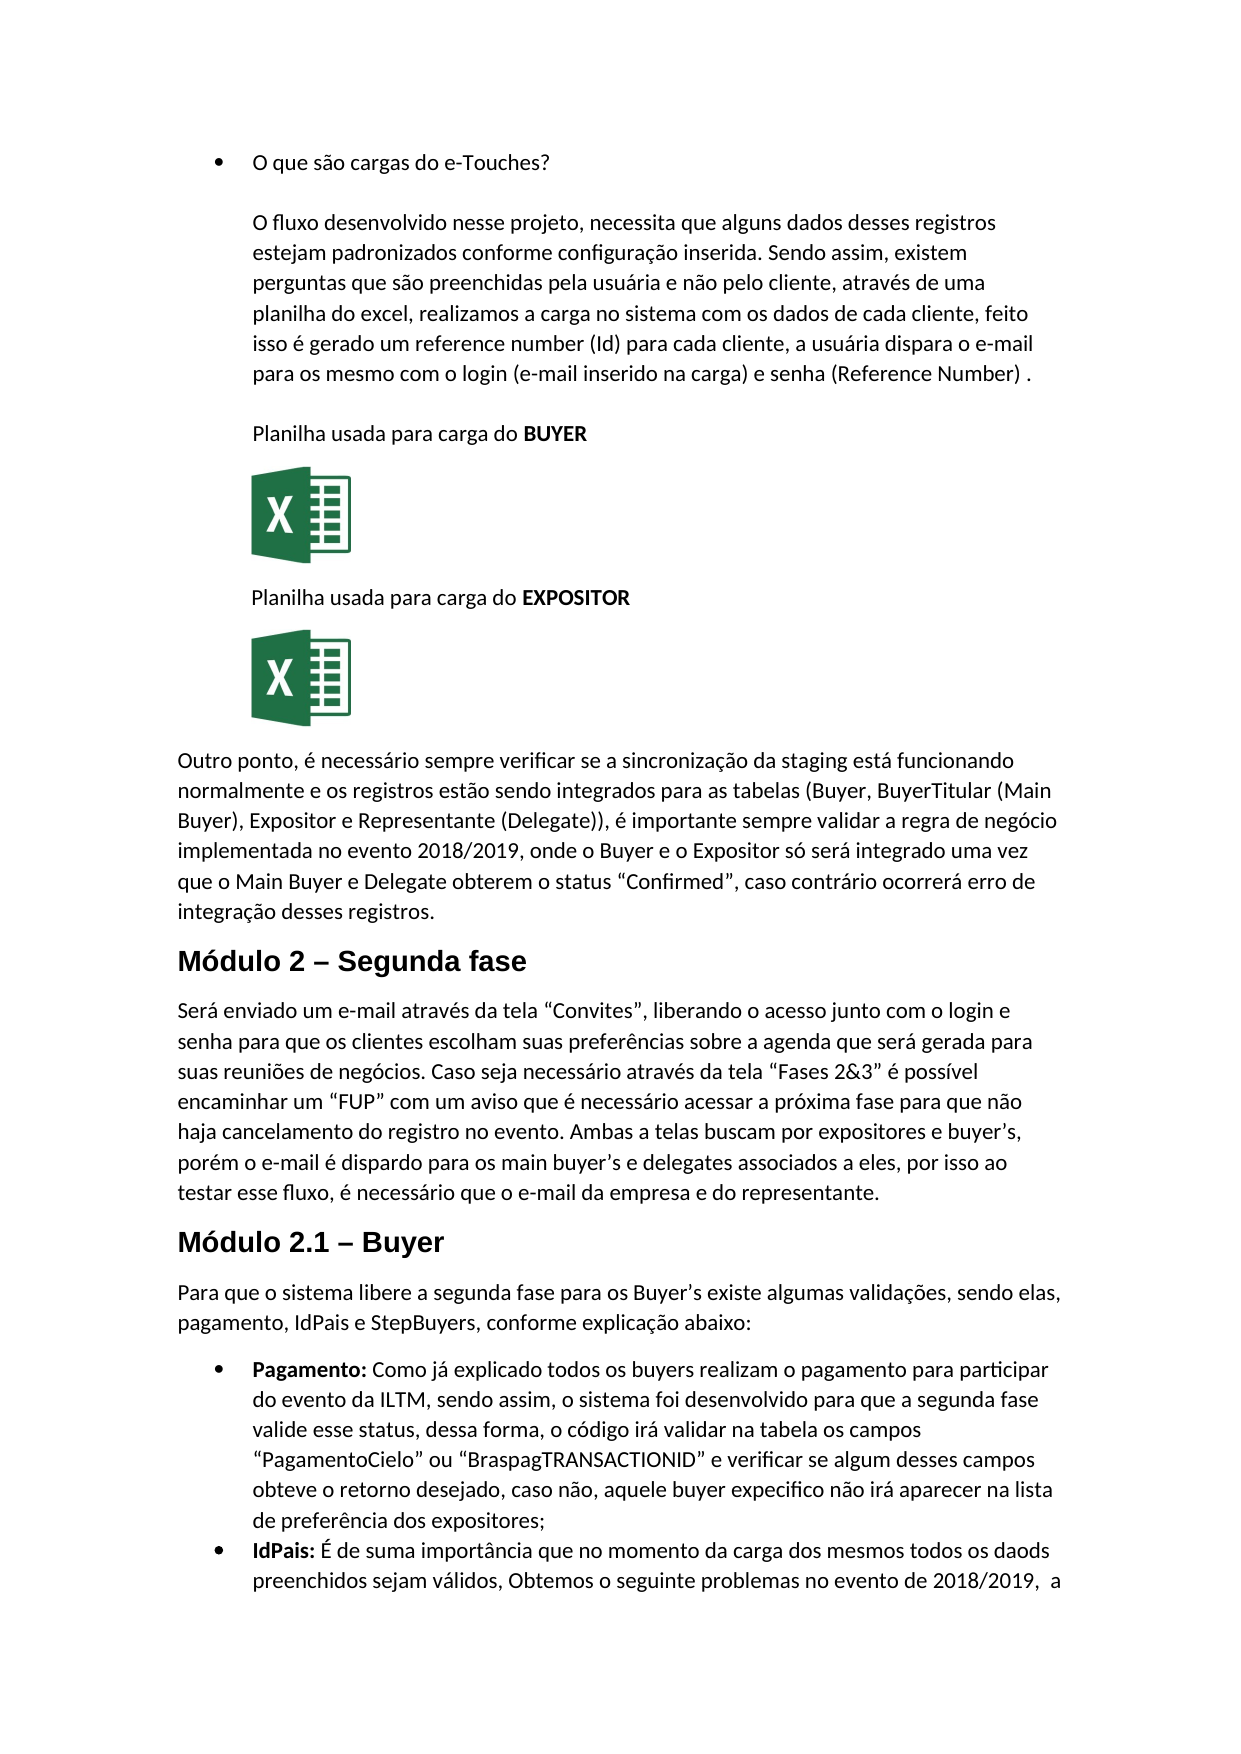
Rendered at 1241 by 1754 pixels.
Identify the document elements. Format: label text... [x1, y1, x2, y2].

text Para que o sistema libere a segunda fase para os Buyer’s existe algumas validações, sendo elas, pagamento, IdPais e StepBuyers, conforme explicação abaixo: [177, 1278, 1063, 1336]
text Módulo 2 – Segunda fase [177, 944, 1063, 977]
text Módulo 2.1 – Buyer [177, 1225, 1063, 1258]
list O que são cargas do e-Touches? O fluxo desenvolvido nesse projeto, necessita que alguns dados desses registros estejam padronizados conforme configuração inserida. Sendo assim, existem perguntas que são preenchidas pela usuária e não pelo cliente, através de uma planilha do excel, realizamos a carga no sistema com os dados de cada cliente, feito isso é gerado um reference number (Id) para cada cliente, a usuária dispara o e-mail para os mesmo com o login (e-mail inserido na carga) e senha (Reference Number) . [215, 148, 1063, 387]
text Outro ponto, é necessário sempre verificar se a sincronização da staging está funcionando normalmente e os registros estão sendo integrados para as tabelas (Buyer, BuyerTitular (Main Buyer), Expositor e Representante (Delegate)), é importante sempre validar a regra de negócio implementada no evento 2018/2019, onde o Buyer e o Expositor só será integrado uma vez que o Main Buyer e Delegate obterem o status “Confirmed”, caso contrário ocorrerá erro de integração desses registros. [177, 746, 1063, 925]
list Pagamento: Como já explicado todos os buyers realizam o pagamento para participar do evento da ILTM, sendo assim, o sistema foi desenvolvido para que a segunda fase valide esse status, dessa forma, o código irá validar na tabela os campos “PagamentoCielo” ou “BraspagTRANSACTIONID” e verificar se algum desses campos obteve o retorno desejado, caso não, aquele buyer expecifico não irá aparecer na lista de preferência dos expositores; [215, 1355, 1063, 1534]
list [215, 1536, 1063, 1594]
list Planilha usada para carga do BUYER [252, 389, 1063, 447]
text Será enviado um e-mail através da tela “Convites”, liberando o acesso junto com o login e senha para que os clientes escolham suas preferências sobre a agenda que será gerada para suas reuniões de negócios. Caso seja necessário através da tela “Fases 2&3” é possível encaminhar um “FUP” com um aviso que é necessário acessar a próxima fase para que não haja cancelamento do registro no evento. Ambas a telas buscam por expositores e buyer’s, porém o e-mail é dispardo para os main buyer’s e delegates associados a eles, por isso ao testar esse fluxo, é necessário que o e-mail da empresa e do representante. [177, 997, 1063, 1206]
text Planilha usada para carga do EXPOSITOR [251, 583, 1063, 611]
picture [251, 629, 351, 728]
picture [251, 466, 351, 564]
